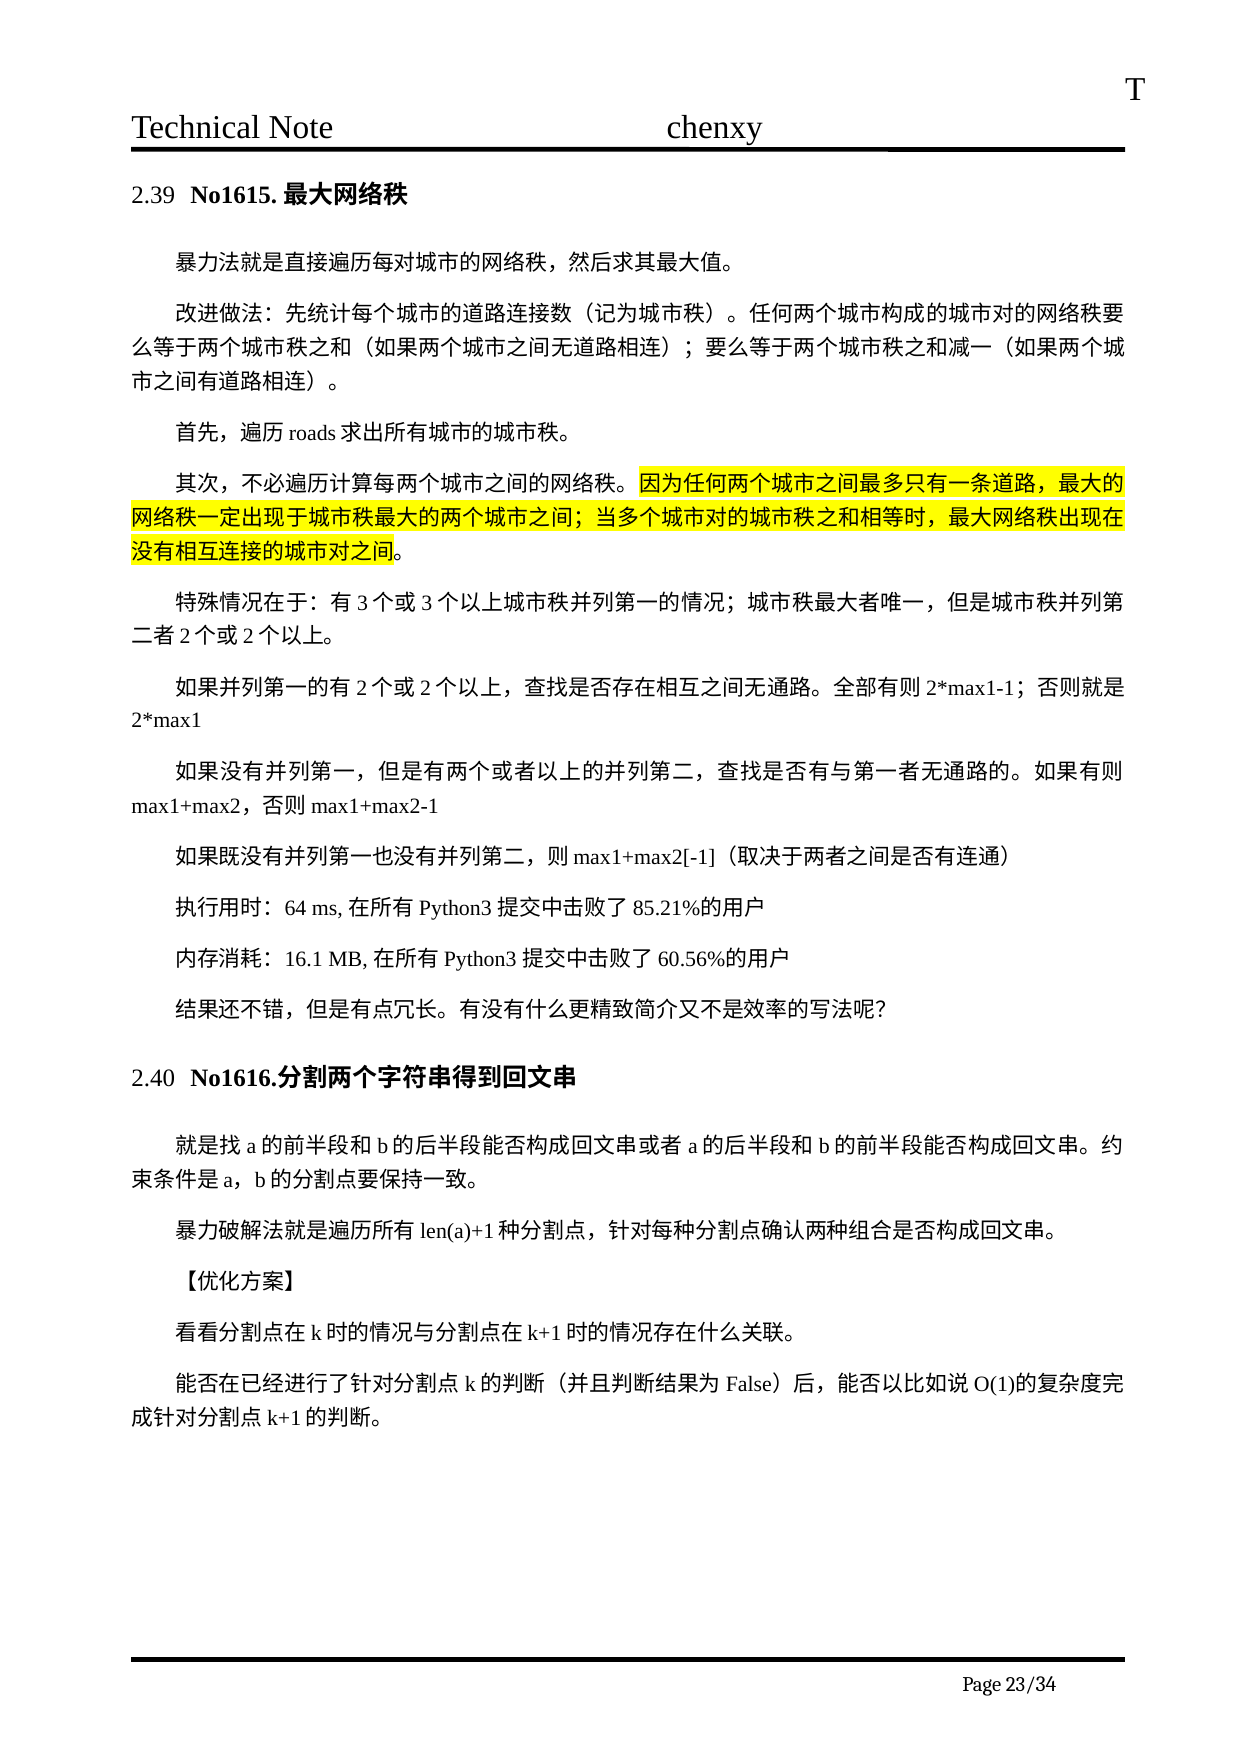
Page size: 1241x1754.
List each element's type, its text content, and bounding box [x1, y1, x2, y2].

text 如果没有并列第一，但是有两个或者以上的并列第二，查找是否有与第一者无通路的。如果有则max1+max2，否则max1+max2-1 [131, 753, 1125, 821]
text 内存消耗：16.1 MB, 在所有 Python3 提交中击败了60.56%的用户 [131, 940, 1125, 974]
subtitle No1615. 最大网络秩 [131, 159, 1125, 227]
text 执行用时：64 ms, 在所有 Python3 提交中击败了85.21%的用户 [131, 889, 1125, 923]
text 就是找a的前半段和b的后半段能否构成回文串或者a的后半段和b的前半段能否构成回文串。约束条件是a，b的分割点要保持一致。 [131, 1127, 1125, 1195]
text 首先，遍历roads求出所有城市的城市秩。 [131, 414, 1125, 448]
text 暴力法就是直接遍历每对城市的网络秩，然后求其最大值。 [131, 244, 1125, 278]
subtitle No1616.分割两个字符串得到回文串 [131, 1042, 1125, 1110]
text 如果既没有并列第一也没有并列第二，则max1+max2[-1]（取决于两者之间是否有连通） [131, 838, 1125, 872]
text 能否在已经进行了针对分割点k的判断（并且判断结果为False）后，能否以比如说O(1)的复杂度完成针对分割点k+1的判断。 [131, 1364, 1125, 1432]
text 结果还不错，但是有点冗长。有没有什么更精致简介又不是效率的写法呢？ [131, 991, 1125, 1025]
text 如果并列第一的有2个或2个以上，查找是否存在相互之间无通路。全部有则2*max1-1；否则就是2*max1 [131, 668, 1125, 736]
text 【优化方案】 [131, 1263, 1125, 1297]
text 其次，不必遍历计算每两个城市之间的网络秩。因为任何两个城市之间最多只有一条道路，最大的网络秩一定出现于城市秩最大的两个城市之间；当多个城市对的城市秩之和相等时，最大网络秩出现在没有相互连接的城市对之间。 [131, 464, 1125, 500]
text 改进做法：先统计每个城市的道路连接数（记为城市秩）。任何两个城市构成的城市对的网络秩要么等于两个城市秩之和（如果两个城市之间无道路相连）；要么等于两个城市秩之和减一（如果两个城市之间有道路相连）。 [131, 295, 1125, 397]
text 看看分割点在k时的情况与分割点在k+1时的情况存在什么关联。 [131, 1313, 1125, 1347]
text 暴力破解法就是遍历所有len(a)+1种分割点，针对每种分割点确认两种组合是否构成回文串。 [131, 1212, 1125, 1246]
text 特殊情况在于：有3个或3个以上城市秩并列第一的情况；城市秩最大者唯一，但是城市秩并列第二者2个或2个以上。 [131, 583, 1125, 651]
text 其次，不必遍历计算每两个城市之间的网络秩。因为任何两个城市之间最多只有一条道路，最大的网络秩一定出现于城市秩最大的两个城市之间；当多个城市对的城市秩之和相等时，最大网络秩出现在没有相互连接的城市对之间。 [131, 531, 1125, 566]
